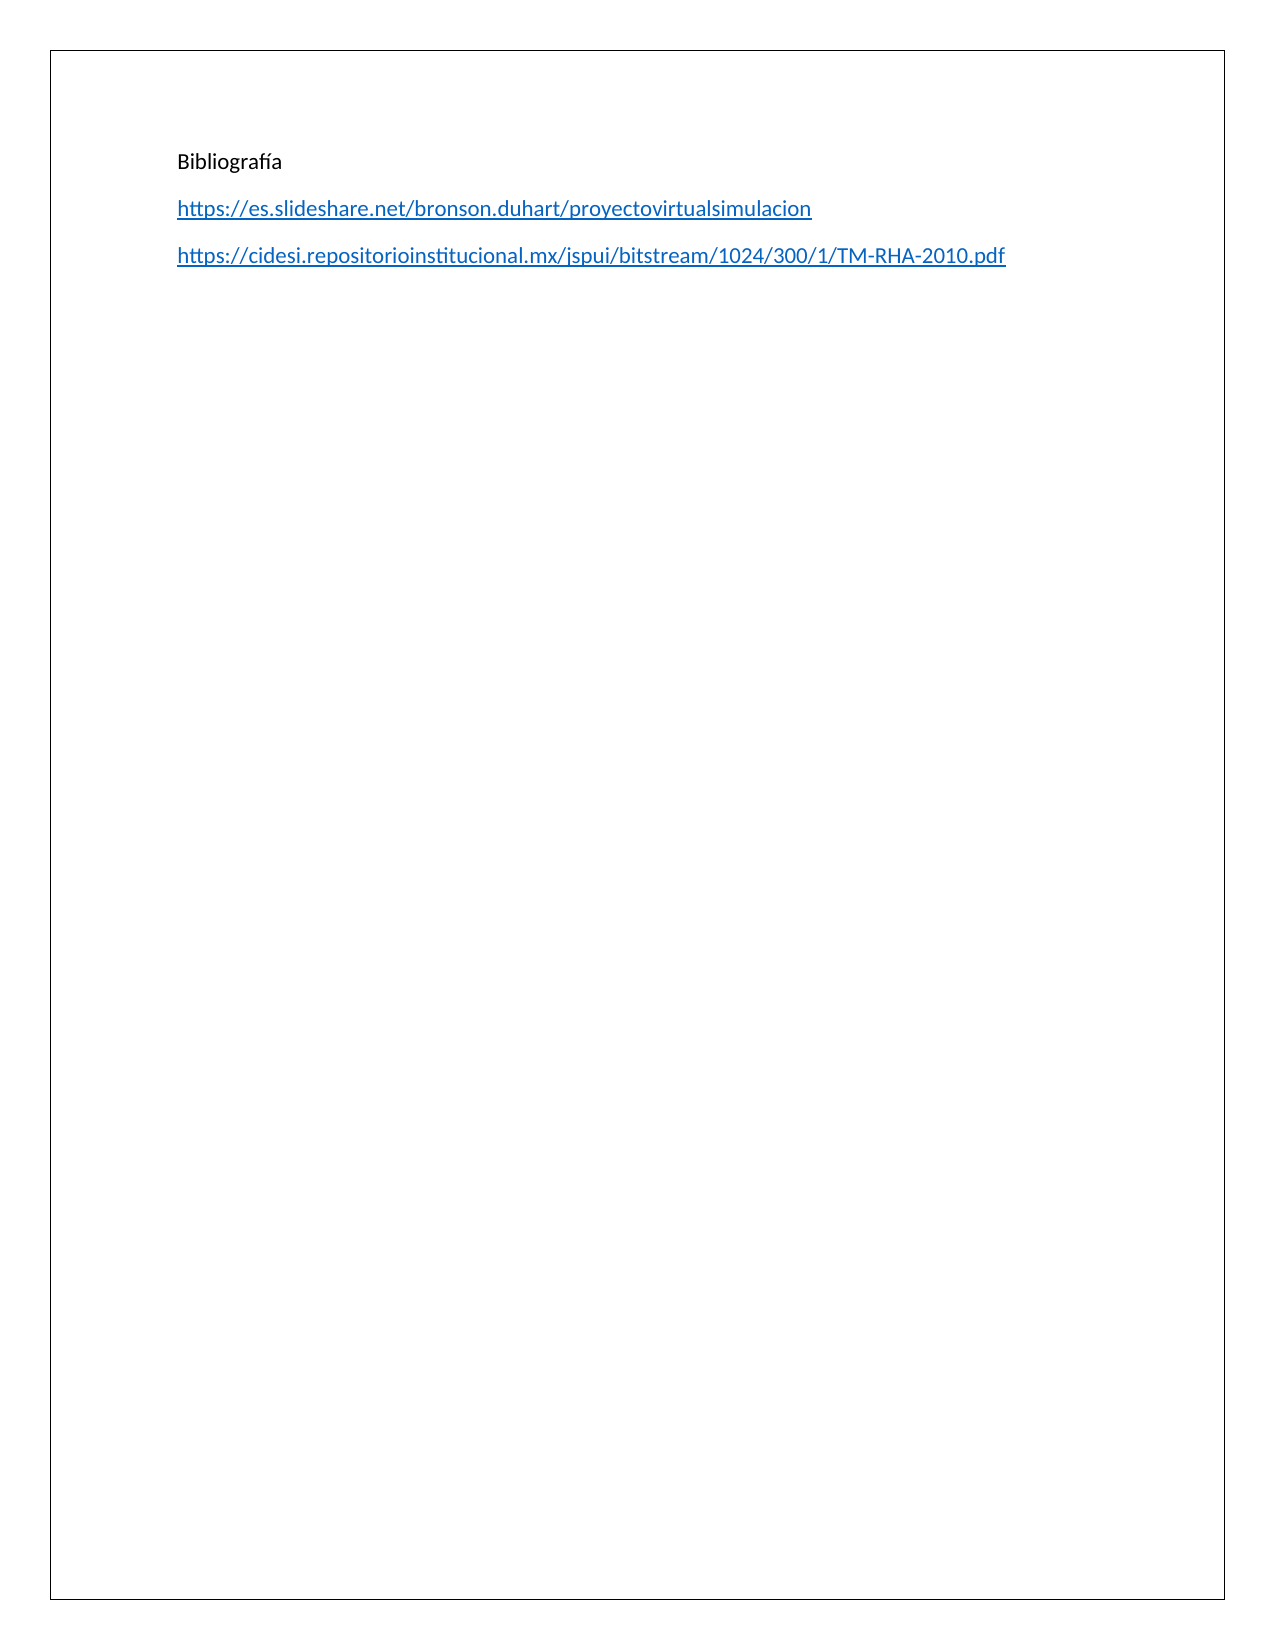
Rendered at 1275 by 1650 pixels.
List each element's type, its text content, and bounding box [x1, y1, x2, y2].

text https://es.slideshare.net/bronson.duhart/proyectovirtualsimulacion [177, 194, 1098, 222]
text https://cidesi.repositorioinstitucional.mx/jspui/bitstream/1024/300/1/TM-RHA-2010.pdf [177, 241, 1098, 269]
text Bibliografía [177, 147, 1098, 176]
